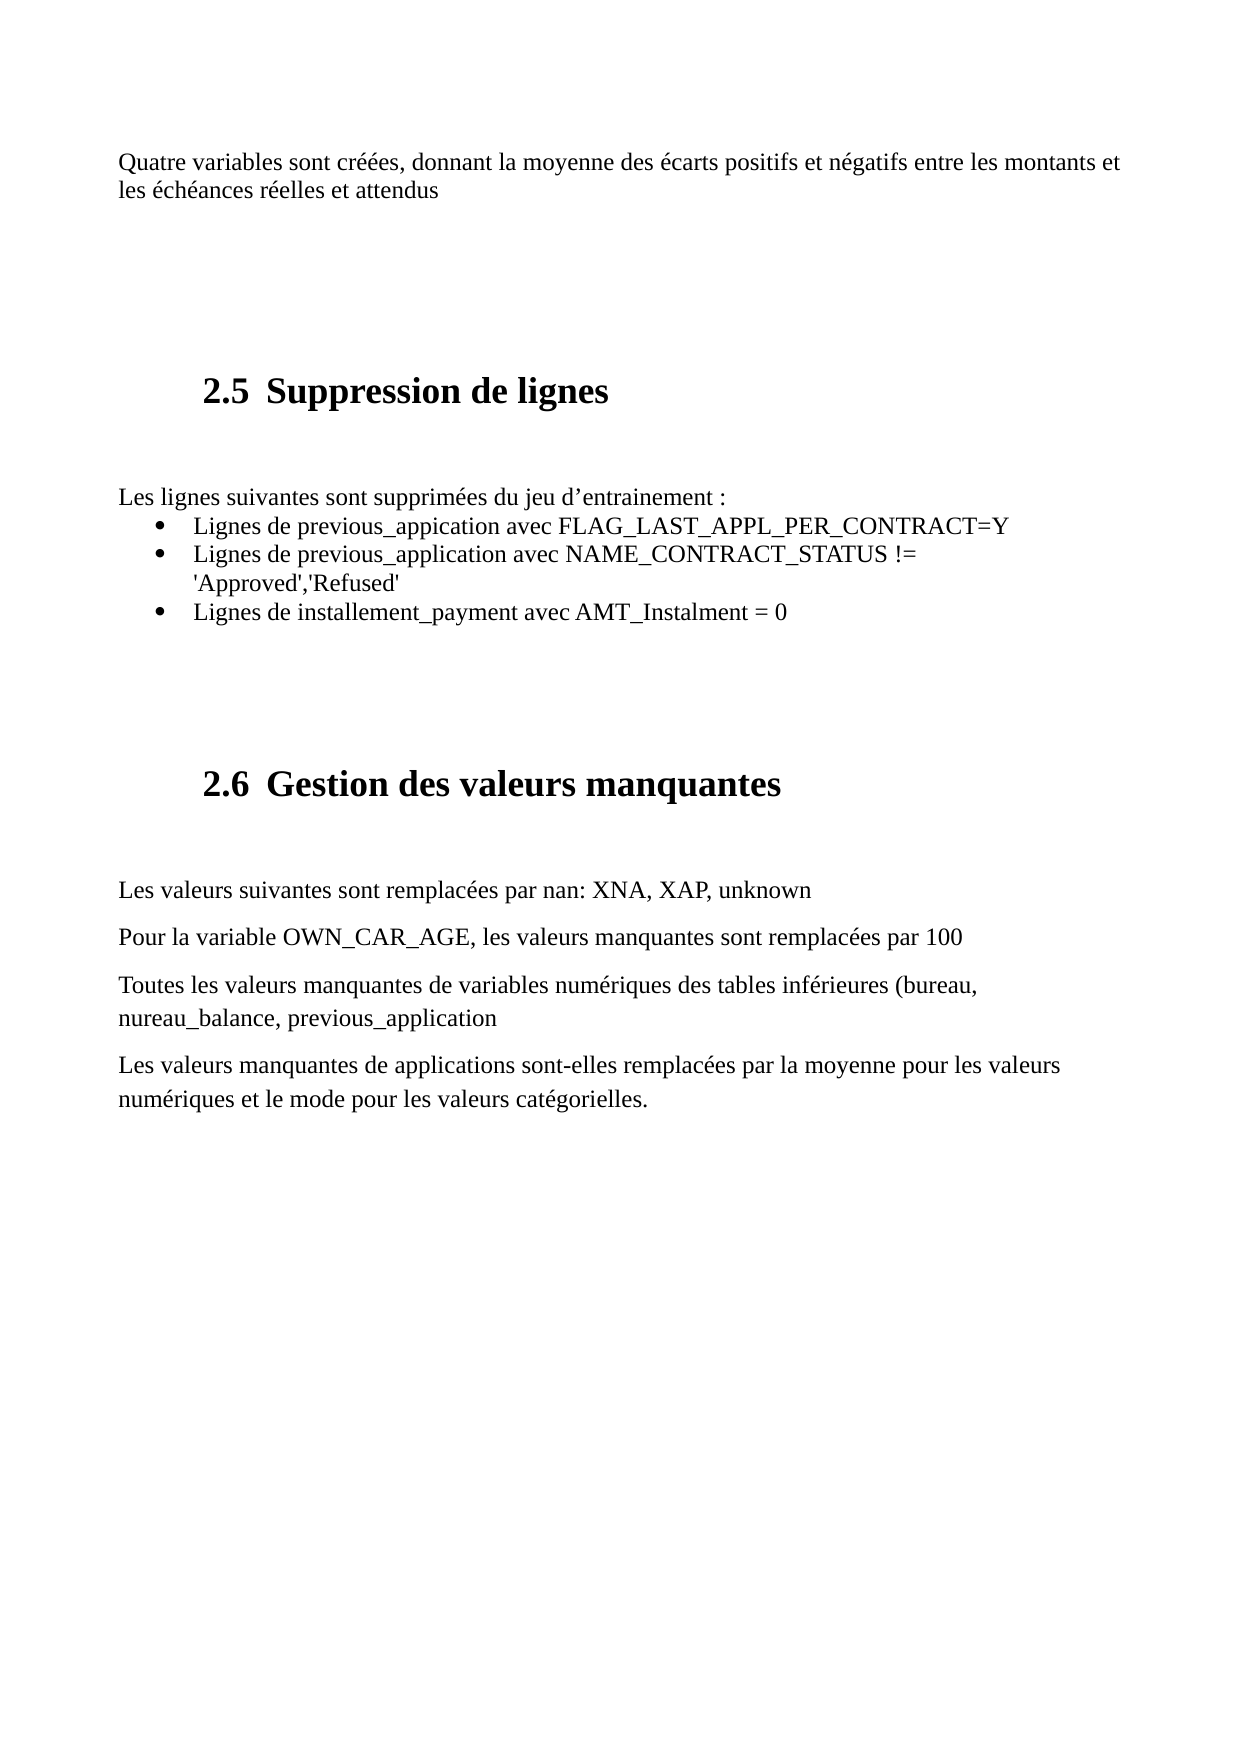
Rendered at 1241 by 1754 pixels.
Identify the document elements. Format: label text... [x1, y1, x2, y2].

subtitle Gestion des valeurs manquantes [193, 762, 1122, 805]
subtitle Suppression de lignes [193, 369, 1122, 412]
list Lignes de previous_appication avec FLAG_LAST_APPL_PER_CONTRACT=Y [156, 511, 1122, 539]
text Quatre variables sont créées, donnant la moyenne des écarts positifs et négatifs entre les montants et les échéances réelles et attendus [118, 147, 1122, 204]
list Lignes de installement_payment avec AMT_Instalment = 0 [156, 597, 1122, 626]
text Les valeurs manquantes de applications sont-elles remplacées par la moyenne pour les valeurs numériques et le mode pour les valeurs catégorielles. [118, 1051, 1122, 1112]
text Toutes les valeurs manquantes de variables numériques des tables inférieures (bureau, nureau_balance, previous_application [118, 970, 1122, 1032]
text Les lignes suivantes sont supprimées du jeu d’entrainement : [118, 482, 1122, 511]
text Pour la variable OWN_CAR_AGE, les valeurs manquantes sont remplacées par 100 [118, 922, 1122, 951]
text Les valeurs suivantes sont remplacées par nan: XNA, XAP, unknown [118, 875, 1122, 903]
list Lignes de previous_application avec NAME_CONTRACT_STATUS != 'Approved','Refused' [156, 539, 1122, 597]
